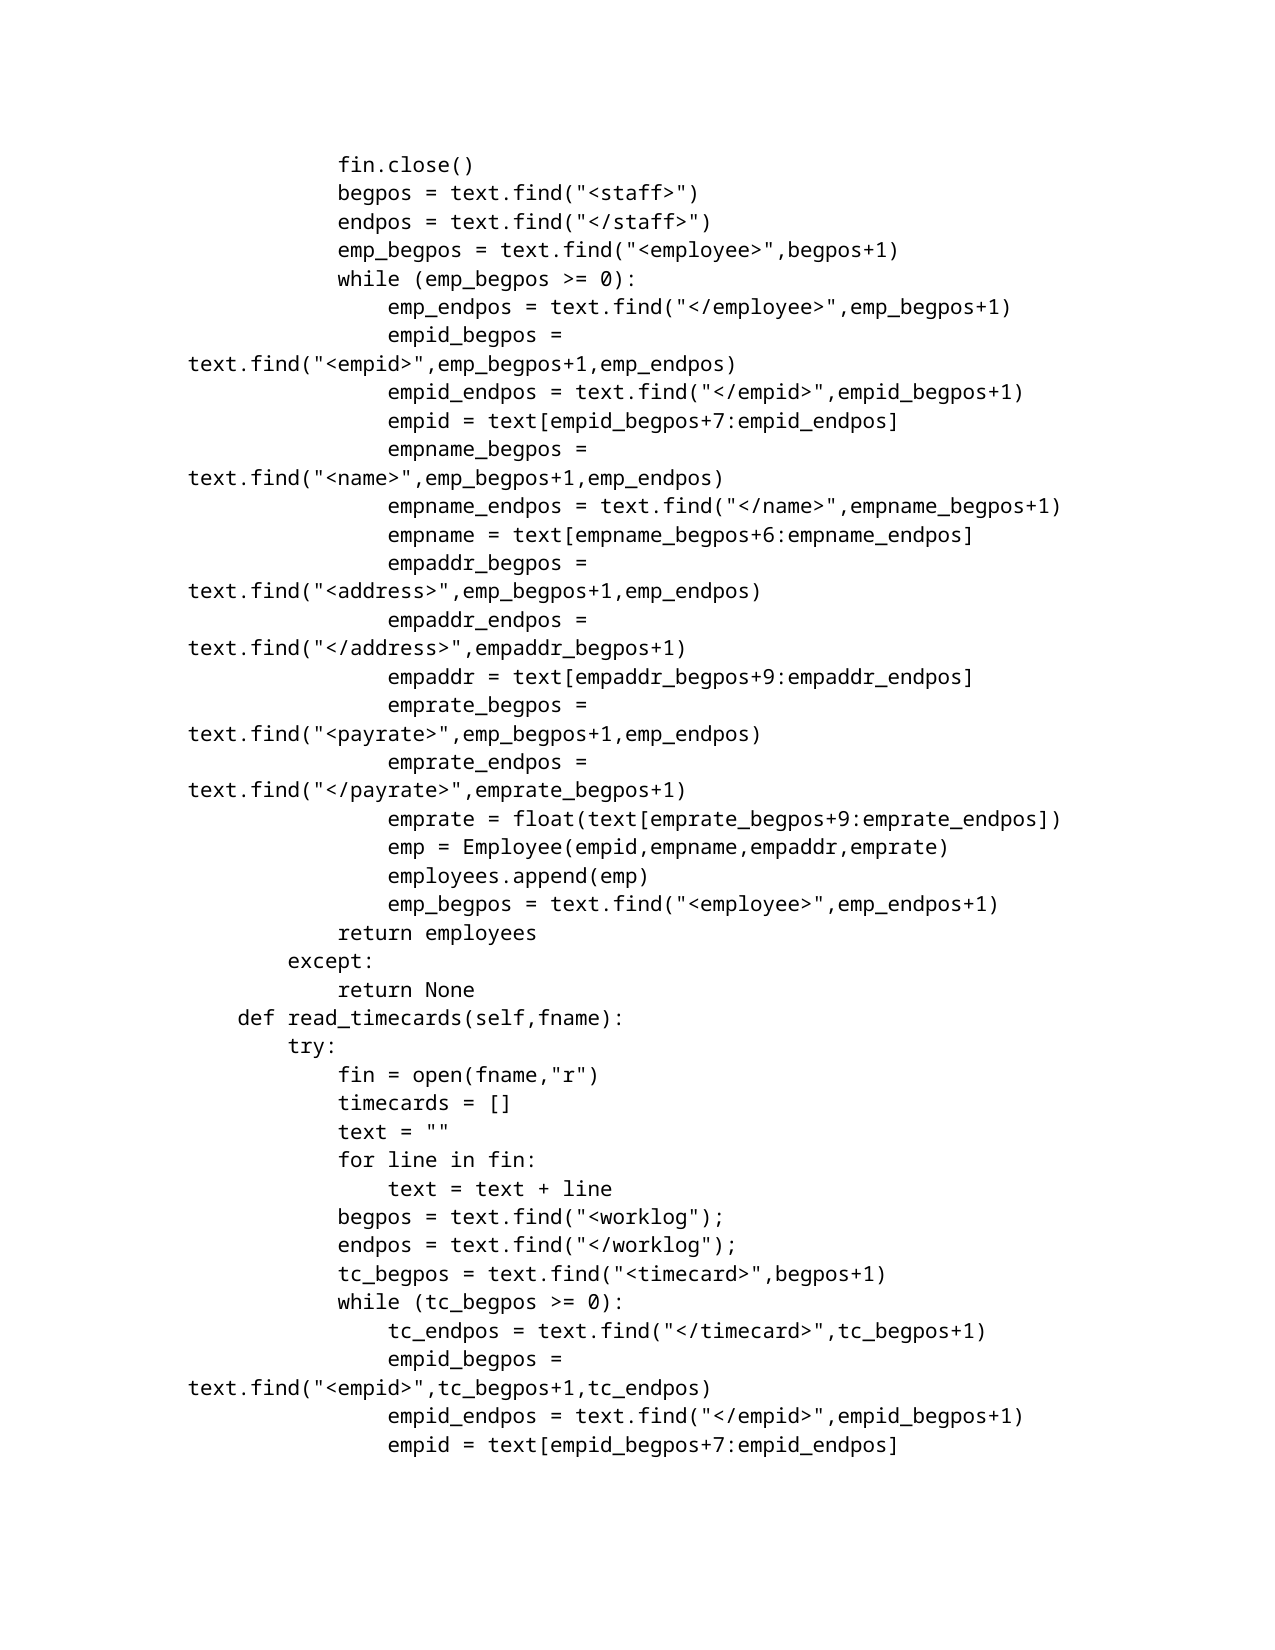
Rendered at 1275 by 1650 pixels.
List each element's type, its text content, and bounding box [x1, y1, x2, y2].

text endpos = text.find("</worklog"); [187, 1231, 1087, 1259]
text text = text + line [187, 1174, 1087, 1202]
text try: [187, 1032, 1087, 1060]
text while (tc_begpos >= 0): [187, 1287, 1087, 1316]
text return None [187, 975, 1087, 1003]
text empname = text[empname_begpos+6:empname_endpos] [187, 520, 1087, 548]
text return employees [187, 918, 1087, 946]
text empid_begpos = text.find("<empid>",tc_begpos+1,tc_endpos) [187, 1344, 1087, 1401]
text emprate = float(text[emprate_begpos+9:emprate_endpos]) [187, 804, 1087, 832]
text begpos = text.find("<staff>") [187, 178, 1087, 207]
text except: [187, 946, 1087, 975]
text empname_endpos = text.find("</name>",empname_begpos+1) [187, 491, 1087, 520]
text empid_begpos = text.find("<empid>",emp_begpos+1,emp_endpos) [187, 321, 1087, 377]
text begpos = text.find("<worklog"); [187, 1202, 1087, 1231]
text emp_endpos = text.find("</employee>",emp_begpos+1) [187, 292, 1087, 321]
text while (emp_begpos >= 0): [187, 264, 1087, 292]
text empid = text[empid_begpos+7:empid_endpos] [187, 406, 1087, 434]
text emp_begpos = text.find("<employee>",begpos+1) [187, 235, 1087, 264]
text emp = Employee(empid,empname,empaddr,emprate) [187, 832, 1087, 861]
text timecards = [] [187, 1088, 1087, 1117]
text for line in fin: [187, 1145, 1087, 1174]
text empid = text[empid_begpos+7:empid_endpos] [187, 1430, 1087, 1458]
text tc_endpos = text.find("</timecard>",tc_begpos+1) [187, 1316, 1087, 1344]
text empid_endpos = text.find("</empid>",empid_begpos+1) [187, 1401, 1087, 1430]
text emprate_endpos = text.find("</payrate>",emprate_begpos+1) [187, 747, 1087, 804]
text empid_endpos = text.find("</empid>",empid_begpos+1) [187, 377, 1087, 406]
text empname_begpos = text.find("<name>",emp_begpos+1,emp_endpos) [187, 434, 1087, 491]
text emprate_begpos = text.find("<payrate>",emp_begpos+1,emp_endpos) [187, 690, 1087, 747]
text endpos = text.find("</staff>") [187, 207, 1087, 235]
text fin.close() [187, 150, 1087, 178]
text def read_timecards(self,fname): [187, 1003, 1087, 1032]
text fin = open(fname,"r") [187, 1060, 1087, 1088]
text tc_begpos = text.find("<timecard>",begpos+1) [187, 1259, 1087, 1287]
text emp_begpos = text.find("<employee>",emp_endpos+1) [187, 889, 1087, 918]
text employees.append(emp) [187, 861, 1087, 889]
text empaddr_endpos = text.find("</address>",empaddr_begpos+1) [187, 605, 1087, 662]
text text = "" [187, 1117, 1087, 1145]
text empaddr_begpos = text.find("<address>",emp_begpos+1,emp_endpos) [187, 548, 1087, 605]
text empaddr = text[empaddr_begpos+9:empaddr_endpos] [187, 662, 1087, 690]
